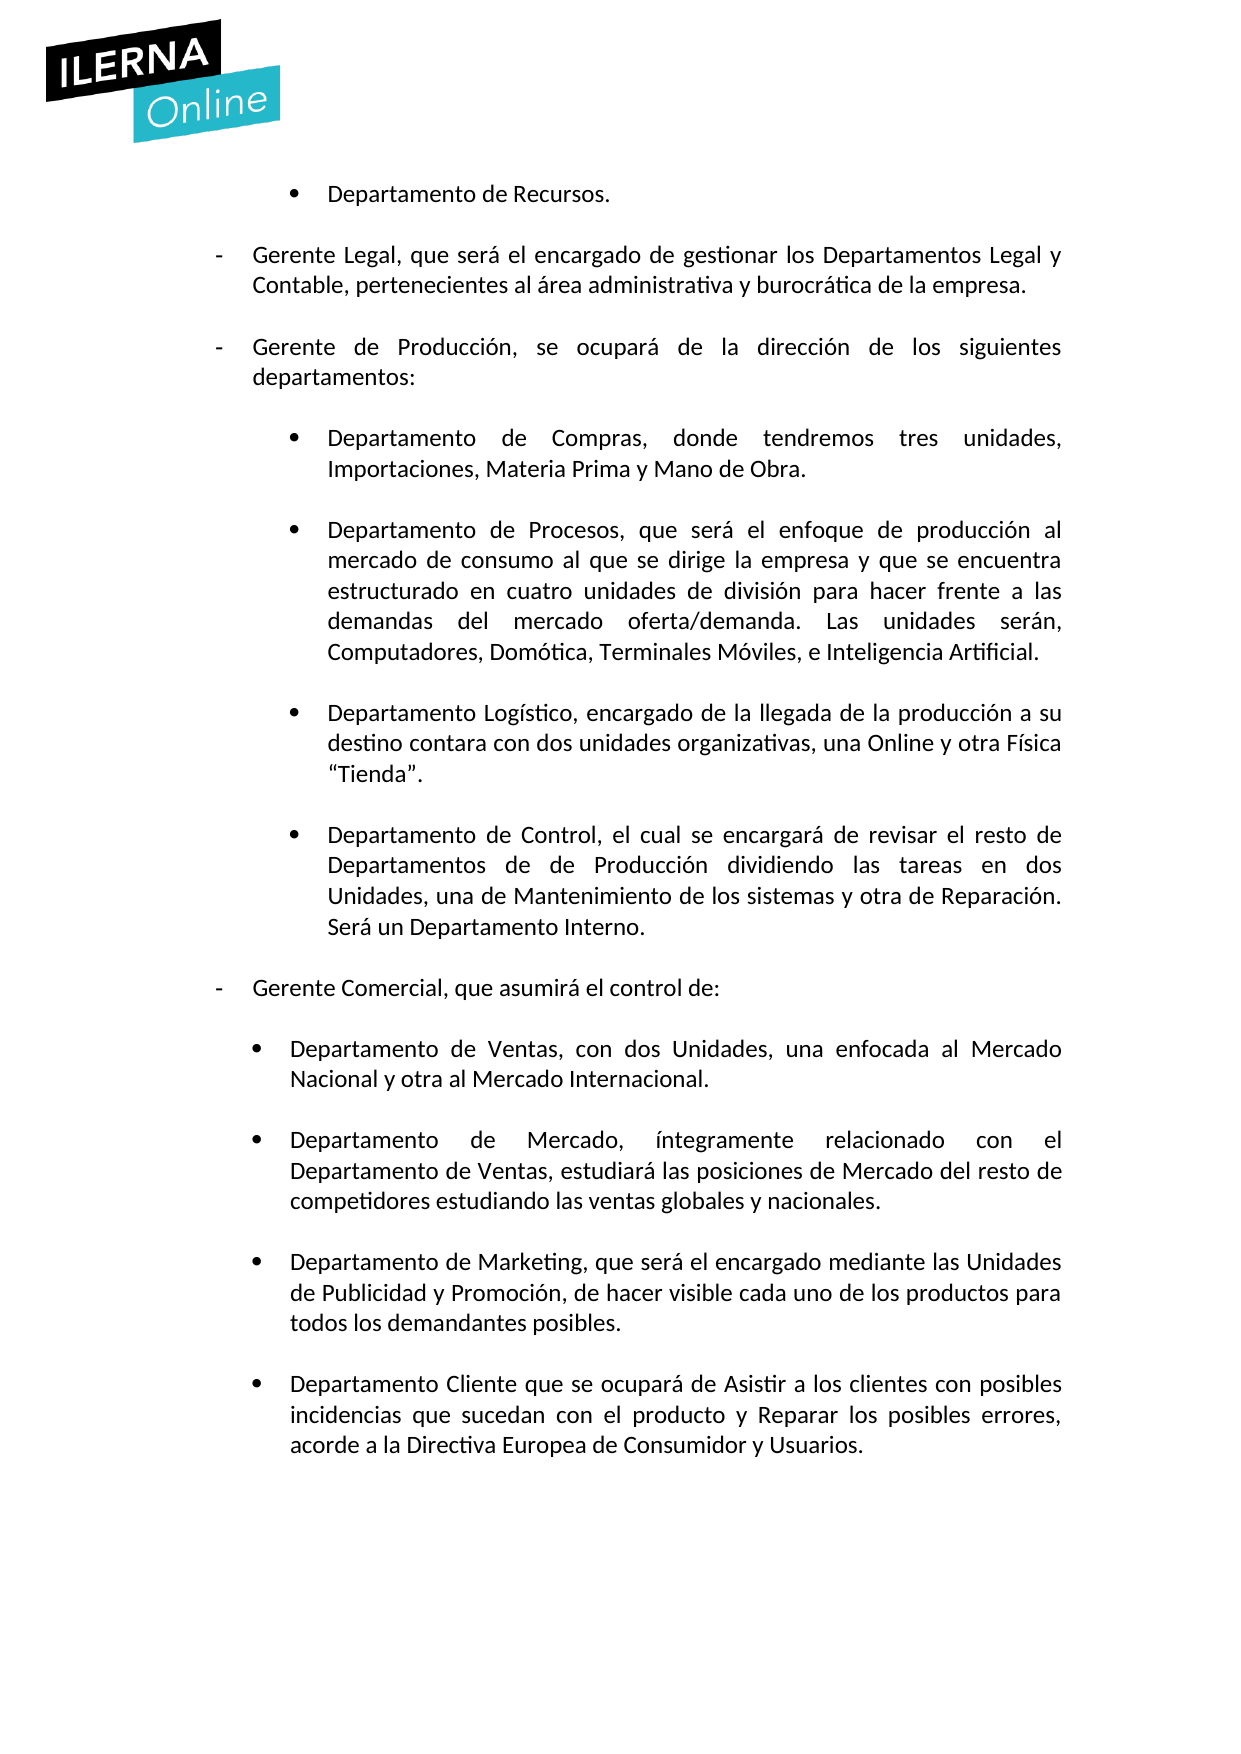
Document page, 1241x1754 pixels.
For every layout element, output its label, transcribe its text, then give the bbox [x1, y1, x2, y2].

list Gerente Comercial, que asumirá el control de: [215, 972, 1063, 1002]
list Departamento de Marketing, que será el encargado mediante las Unidades de Publicidad y Promoción, de hacer visible cada uno de los productos para todos los demandantes posibles. [252, 1246, 1063, 1338]
list Gerente de Producción, se ocupará de la dirección de los siguientes departamentos: [215, 331, 1063, 392]
list Departamento de Compras, donde tendremos tres unidades, Importaciones, Materia Prima y Mano de Obra. [290, 422, 1063, 483]
list Departamento de Ventas, con dos Unidades, una enfocada al Mercado Nacional y otra al Mercado Internacional. [252, 1033, 1063, 1094]
list Gerente Legal, que será el encargado de gestionar los Departamentos Legal y Contable, pertenecientes al área administrativa y burocrática de la empresa. [215, 239, 1063, 300]
list Departamento de Control, el cual se encargará de revisar el resto de Departamentos de de Producción dividiendo las tareas en dos Unidades, una de Mantenimiento de los sistemas y otra de Reparación. Será un Departamento Interno. [290, 819, 1063, 941]
list Departamento Cliente que se ocupará de Asistir a los clientes con posibles incidencias que sucedan con el producto y Reparar los posibles errores, acorde a la Directiva Europea de Consumidor y Usuarios. [252, 1368, 1063, 1460]
picture [46, 19, 281, 143]
list Departamento de Procesos, que será el enfoque de producción al mercado de consumo al que se dirige la empresa y que se encuentra estructurado en cuatro unidades de división para hacer frente a las demandas del mercado oferta/demanda. Las unidades serán, Computadores, Domótica, Terminales Móviles, e Inteligencia Artificial. [290, 514, 1063, 666]
list Departamento de Recursos. [290, 178, 1063, 209]
list Departamento de Mercado, íntegramente relacionado con el Departamento de Ventas, estudiará las posiciones de Mercado del resto de competidores estudiando las ventas globales y nacionales. [252, 1124, 1063, 1216]
list Departamento Logístico, encargado de la llegada de la producción a su destino contara con dos unidades organizativas, una Online y otra Física “Tienda”. [290, 697, 1063, 788]
